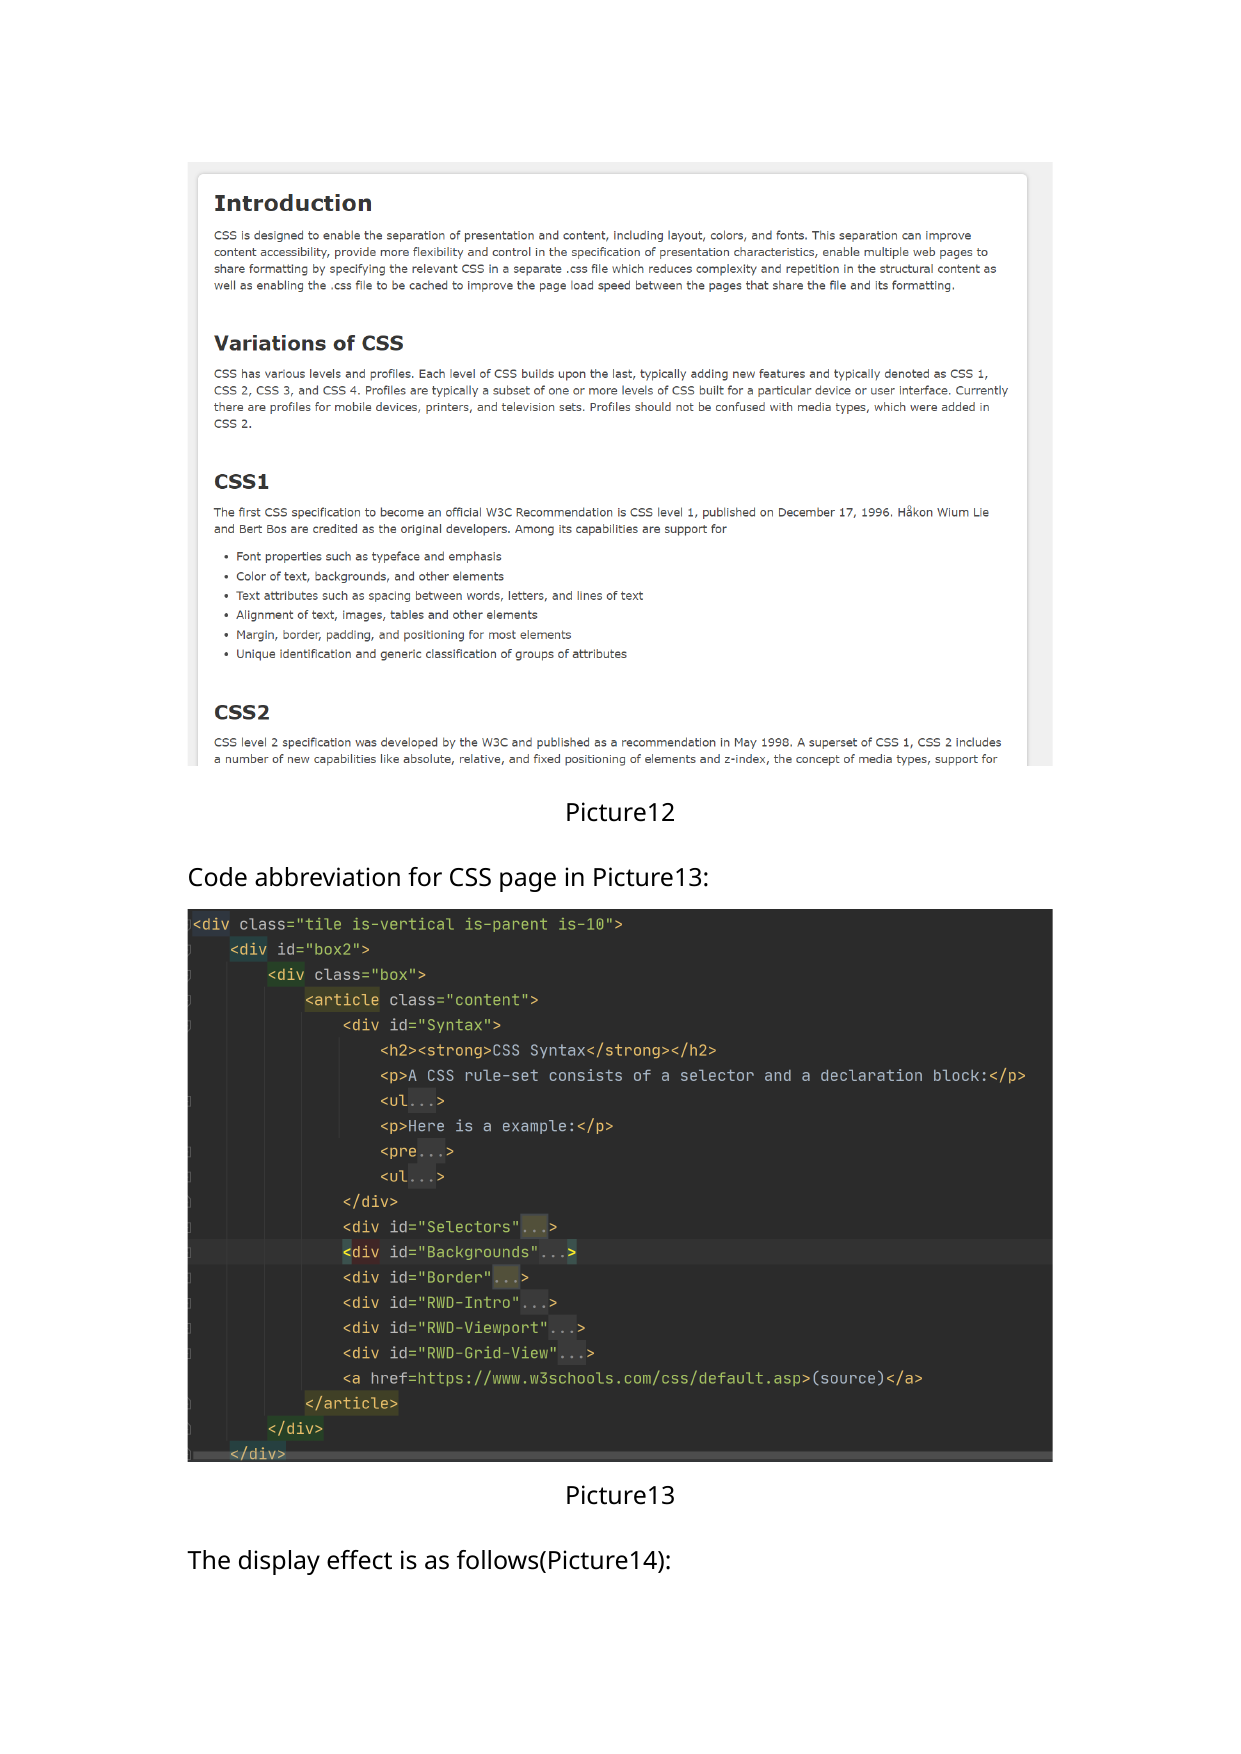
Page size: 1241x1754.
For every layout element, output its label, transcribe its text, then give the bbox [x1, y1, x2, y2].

text Code abbreviation for CSS page in Picture13: [187, 844, 1053, 909]
picture [187, 162, 1053, 766]
text Picture13 [187, 1462, 1053, 1527]
picture [187, 909, 1053, 1462]
text Picture12 [187, 779, 1053, 844]
text The display effect is as follows(Picture14): [187, 1527, 1053, 1592]
